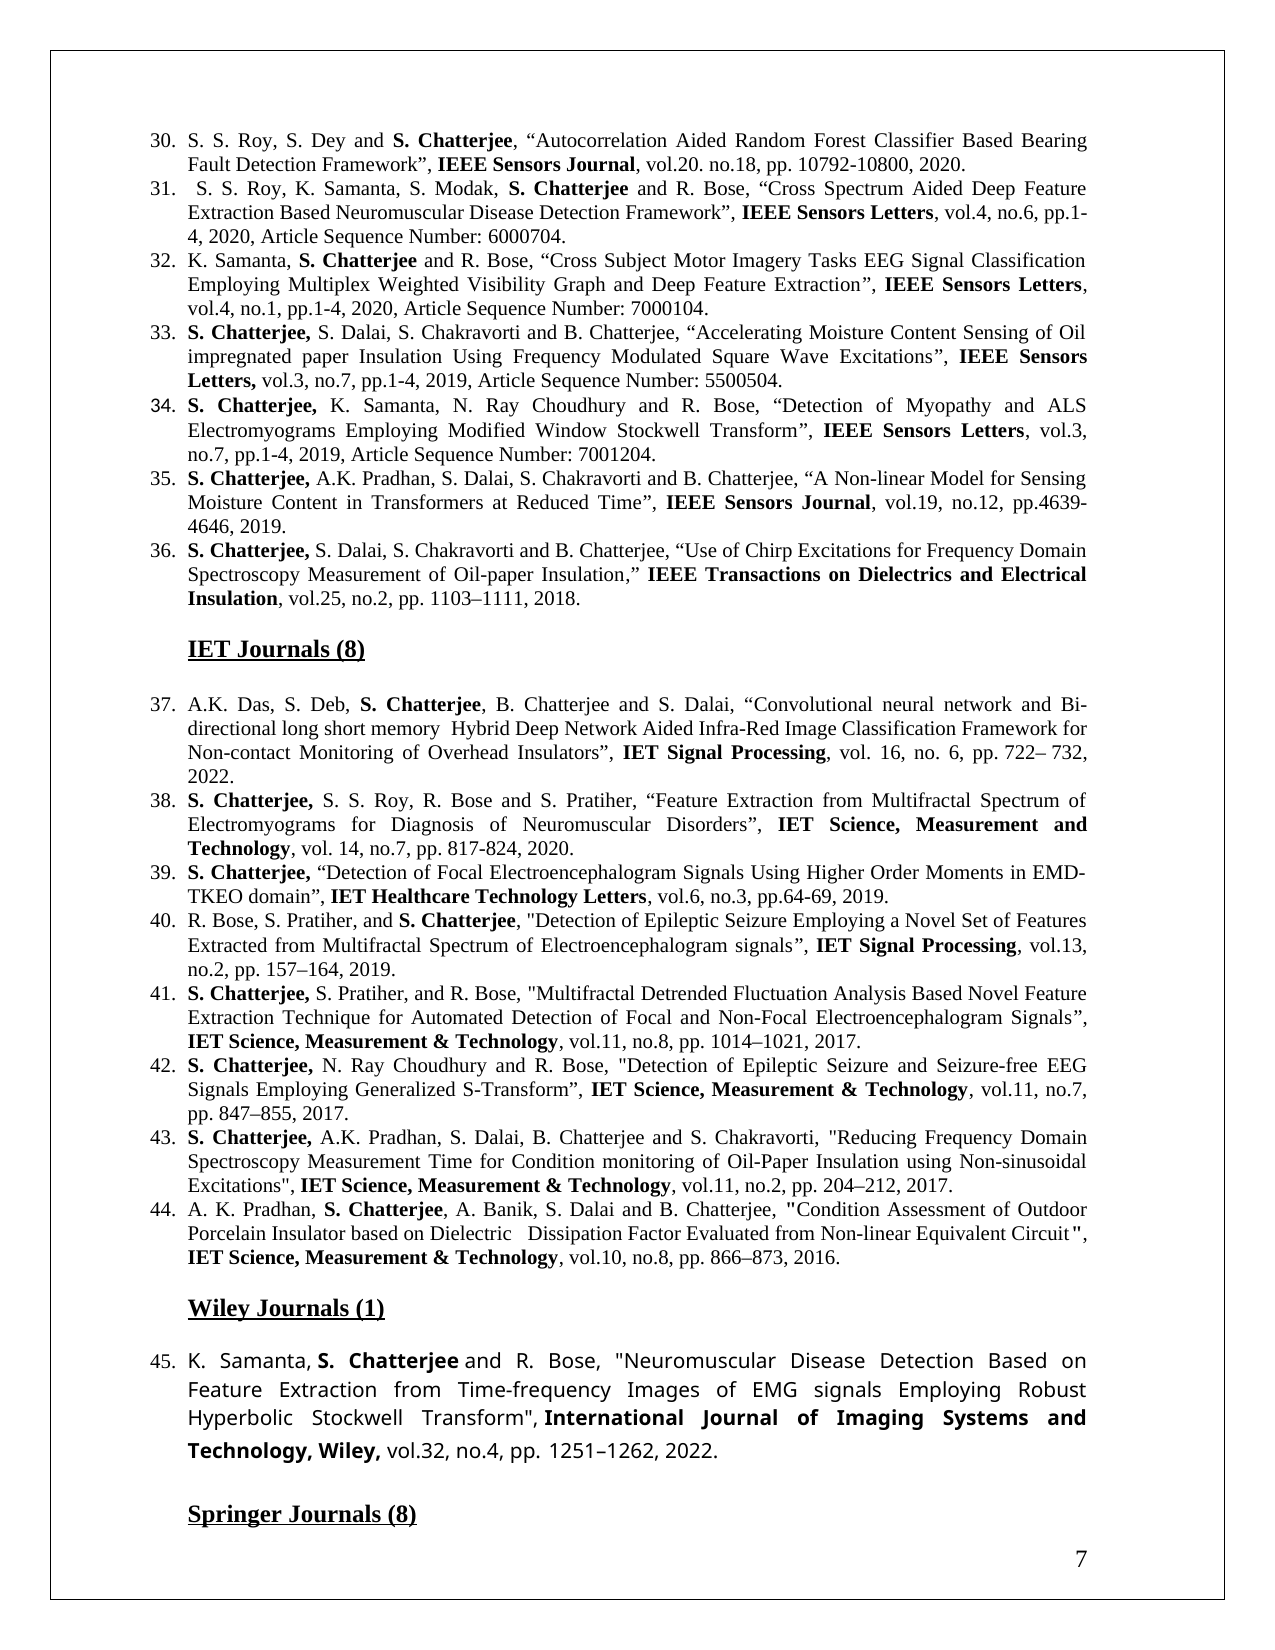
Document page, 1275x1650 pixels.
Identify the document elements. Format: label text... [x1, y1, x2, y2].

title S. Chatterjee, K. Samanta, N. Ray Choudhury and R. Bose, “Detection of Myopathy and ALS Electromyograms Employing Modified Window Stockwell Transform”, IEEE Sensors Letters, vol.3, no.7, pp.1-4, 2019, Article Sequence Number: 7001204. [150, 392, 1087, 466]
title K. Samanta, S. Chatterjee and R. Bose, “Cross Subject Motor Imagery Tasks EEG Signal Classification Employing Multiplex Weighted Visibility Graph and Deep Feature Extraction”, IEEE Sensors Letters, vol.4, no.1, pp.1-4, 2020, Article Sequence Number: 7000104. [150, 248, 1087, 320]
title R. Bose, S. Pratiher, and S. Chatterjee, "Detection of Epileptic Seizure Employing a Novel Set of Features Extracted from Multifractal Spectrum of Electroencephalogram signals”, IET Signal Processing, vol.13, no.2, pp. 157–164, 2019. [150, 908, 1087, 981]
title S. Chatterjee, S. Dalai, S. Chakravorti and B. Chatterjee, “Use of Chirp Excitations for Frequency Domain Spectroscopy Measurement of Oil-paper Insulation,” IEEE Transactions on Dielectrics and Electrical Insulation, vol.25, no.2, pp. 1103–1111, 2018. [150, 538, 1087, 610]
title S. Chatterjee, A.K. Pradhan, S. Dalai, B. Chatterjee and S. Chakravorti, "Reducing Frequency Domain Spectroscopy Measurement Time for Condition monitoring of Oil-Paper Insulation using Non-sinusoidal Excitations", IET Science, Measurement & Technology, vol.11, no.2, pp. 204–212, 2017. [150, 1125, 1087, 1197]
title S. S. Roy, K. Samanta, S. Modak, S. Chatterjee and R. Bose, “Cross Spectrum Aided Deep Feature Extraction Based Neuromuscular Disease Detection Framework”, IEEE Sensors Letters, vol.4, no.6, pp.1-4, 2020, Article Sequence Number: 6000704. [150, 176, 1087, 248]
title S. Chatterjee, S. S. Roy, R. Bose and S. Pratiher, “Feature Extraction from Multifractal Spectrum of Electromyograms for Diagnosis of Neuromuscular Disorders”, IET Science, Measurement and Technology, vol. 14, no.7, pp. 817-824, 2020. [150, 788, 1087, 860]
title S. S. Roy, S. Dey and S. Chatterjee, “Autocorrelation Aided Random Forest Classifier Based Bearing Fault Detection Framework”, IEEE Sensors Journal, vol.20. no.18, pp. 10792-10800, 2020. [150, 128, 1087, 176]
title S. Chatterjee, “Detection of Focal Electroencephalogram Signals Using Higher Order Moments in EMD-TKEO domain”, IET Healthcare Technology Letters, vol.6, no.3, pp.64-69, 2019. [150, 860, 1087, 908]
title S. Chatterjee, S. Dalai, S. Chakravorti and B. Chatterjee, “Accelerating Moisture Content Sensing of Oil impregnated paper Insulation Using Frequency Modulated Square Wave Excitations”, IEEE Sensors Letters, vol.3, no.7, pp.1-4, 2019, Article Sequence Number: 5500504. [150, 320, 1087, 392]
title S. Chatterjee, N. Ray Choudhury and R. Bose, "Detection of Epileptic Seizure and Seizure-free EEG Signals Employing Generalized S-Transform”, IET Science, Measurement & Technology, vol.11, no.7, pp. 847–855, 2017. [150, 1053, 1087, 1125]
title Springer Journals (8) [187, 1499, 1087, 1527]
title S. Chatterjee, S. Pratiher, and R. Bose, "Multifractal Detrended Fluctuation Analysis Based Novel Feature Extraction Technique for Automated Detection of Focal and Non-Focal Electroencephalogram Signals”, IET Science, Measurement & Technology, vol.11, no.8, pp. 1014–1021, 2017. [150, 981, 1087, 1053]
title S. Chatterjee, A.K. Pradhan, S. Dalai, S. Chakravorti and B. Chatterjee, “A Non-linear Model for Sensing Moisture Content in Transformers at Reduced Time”, IEEE Sensors Journal, vol.19, no.12, pp.4639-4646, 2019. [150, 466, 1087, 538]
title A. K. Pradhan, S. Chatterjee, A. Banik, S. Dalai and B. Chatterjee, "Condition Assessment of Outdoor Porcelain Insulator based on Dielectric Dissipation Factor Evaluated from Non-linear Equivalent Circuit", IET Science, Measurement & Technology, vol.10, no.8, pp. 866–873, 2016. [150, 1197, 1087, 1269]
title K. Samanta, S. Chatterjee and R. Bose, "Neuromuscular Disease Detection Based on Feature Extraction from Time-frequency Images of EMG signals Employing Robust Hyperbolic Stockwell Transform", International Journal of Imaging Systems and Technology, Wiley, vol.32, no.4, pp. 1251–1262, 2022. [150, 1346, 1087, 1465]
title IET Journals (8) [187, 634, 1087, 663]
title Wiley Journals (1) [187, 1293, 1087, 1322]
title A.K. Das, S. Deb, S. Chatterjee, B. Chatterjee and S. Dalai, “Convolutional neural network and Bi-directional long short memory Hybrid Deep Network Aided Infra-Red Image Classification Framework for Non-contact Monitoring of Overhead Insulators”, IET Signal Processing, vol. 16, no. 6, pp. 722– 732, 2022. [150, 692, 1087, 788]
